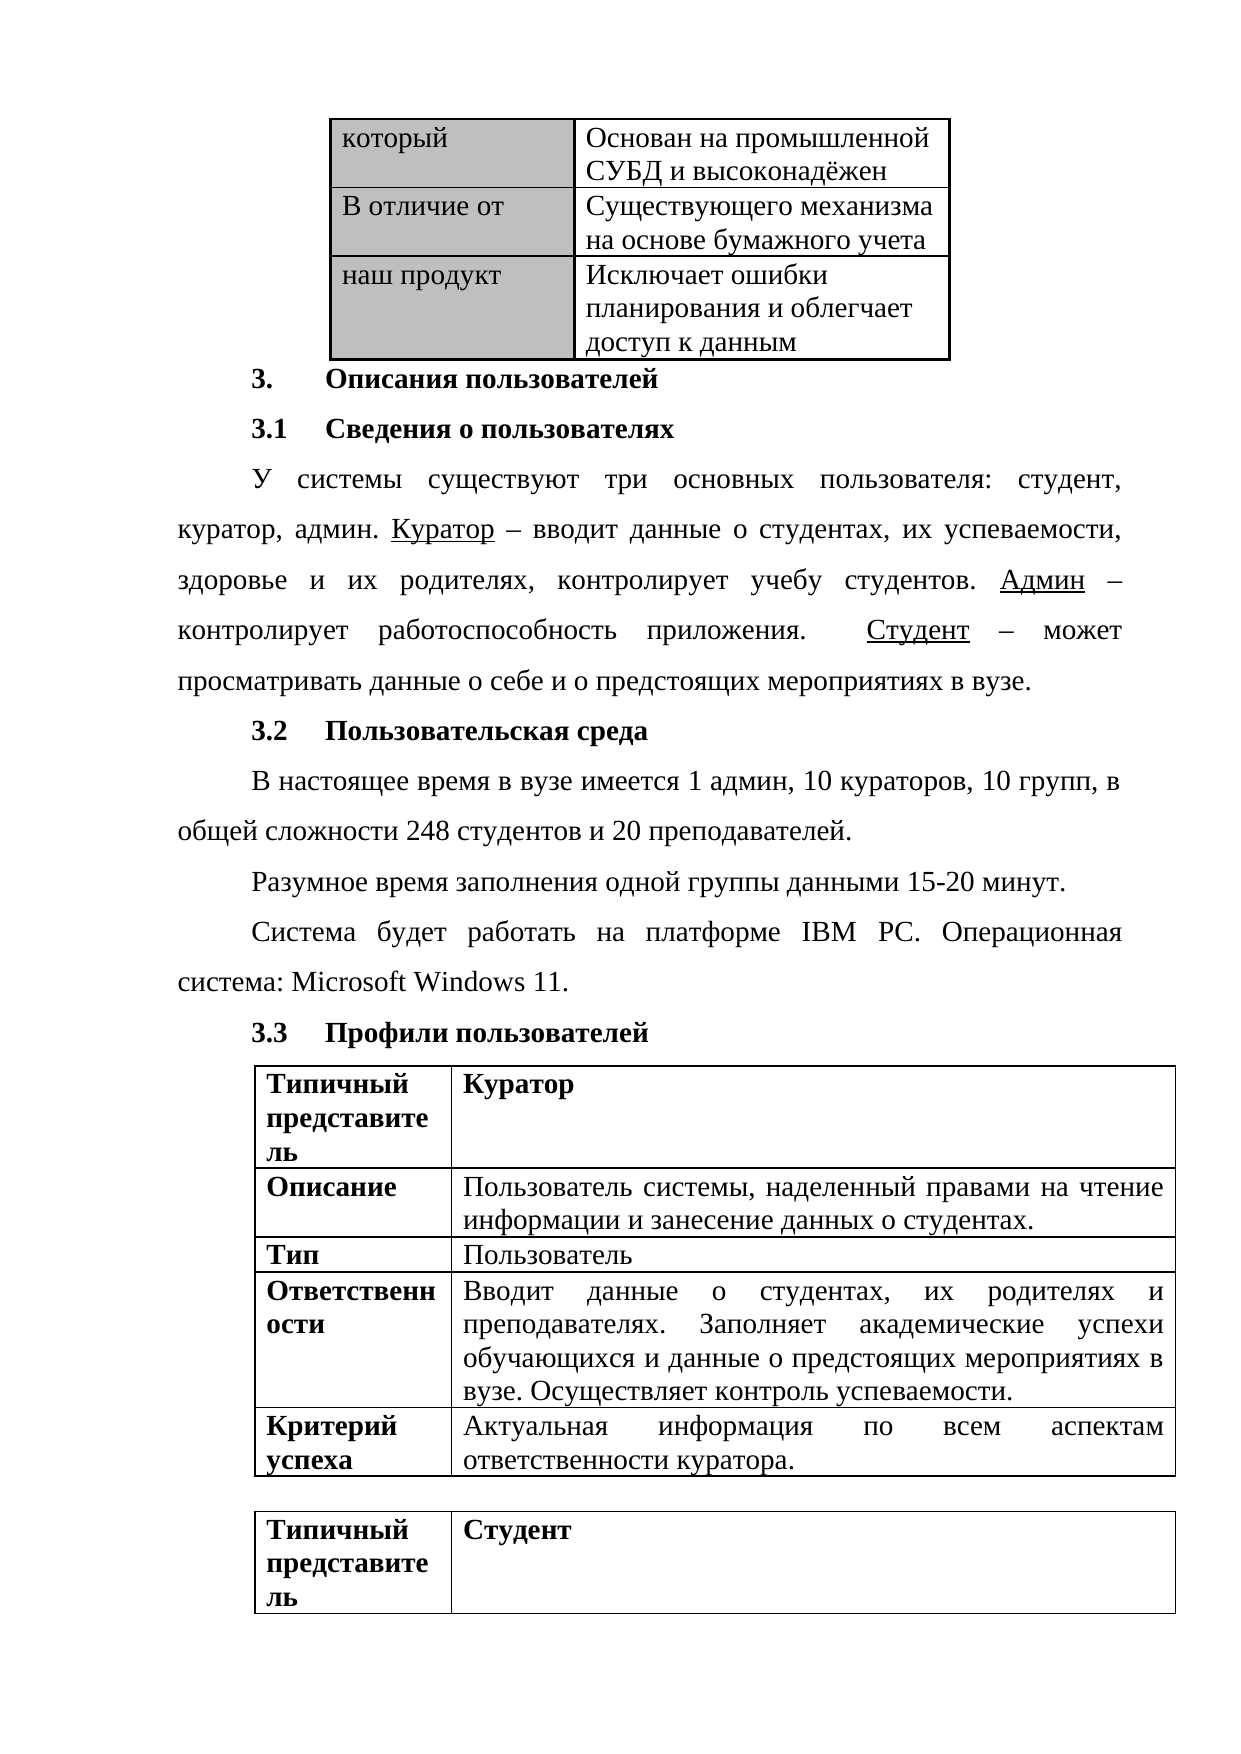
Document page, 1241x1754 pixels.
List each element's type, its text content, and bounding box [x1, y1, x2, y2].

table_header Типичный представитель [256, 1067, 451, 1167]
text У системы существуют три основных пользователя: студент, куратор, админ. Куратор – вводит данные о студентах, их успеваемости, здоровье и их родителях, контролирует учебу студентов. Админ – контролирует работоспособность приложения. Студент – может просматривать данные о себе и о предстоящих мероприятиях в вузе. [177, 461, 1122, 696]
table_cell Пользователь системы, наделенный правами на чтение информации и занесение данных о студентах. [452, 1169, 1175, 1236]
table_cell В отличие от [332, 188, 573, 255]
subtitle Профили пользователей [177, 1015, 1122, 1048]
text Разумное время заполнения одной группы данными 15-20 минут. [177, 864, 1122, 897]
table_cell Пользователь [452, 1238, 1175, 1271]
table_cell Актуальная информация по всем аспектам ответственности куратора. [452, 1408, 1175, 1475]
table_cell наш продукт [332, 257, 573, 358]
table_header Типичный представитель [256, 1512, 451, 1613]
subtitle Описания пользователей [177, 361, 1122, 394]
table_cell Вводит данные о студентах, их родителях и преподавателях. Заполняет академические успехи обучающихся и данные о предстоящих мероприятиях в вузе. Осуществляет контроль успеваемости. [452, 1273, 1175, 1407]
text Система будет работать на платформе IBM PC. Операционная система: Microsoft Windows 11. [177, 914, 1122, 998]
table_cell Критерий успеха [256, 1408, 451, 1475]
table_cell Основан на промышленной СУБД и высоконадёжен [576, 120, 948, 187]
subtitle Пользовательская среда [177, 713, 1122, 746]
table_cell Исключает ошибки планирования и облегчает доступ к данным [576, 257, 948, 358]
subtitle Сведения о пользователях [177, 411, 1122, 444]
table_cell Существующего механизма на основе бумажного учета [576, 188, 948, 255]
table_header Куратор [452, 1067, 1175, 1167]
table_cell Описание [256, 1169, 451, 1236]
table_cell Тип [256, 1238, 451, 1271]
table_header Студент [452, 1512, 1175, 1613]
table_cell который [332, 120, 573, 187]
table_cell Ответственности [256, 1273, 451, 1407]
text В настоящее время в вузе имеется 1 админ, 10 кураторов, 10 групп, в общей сложности 248 студентов и 20 преподавателей. [177, 763, 1122, 847]
